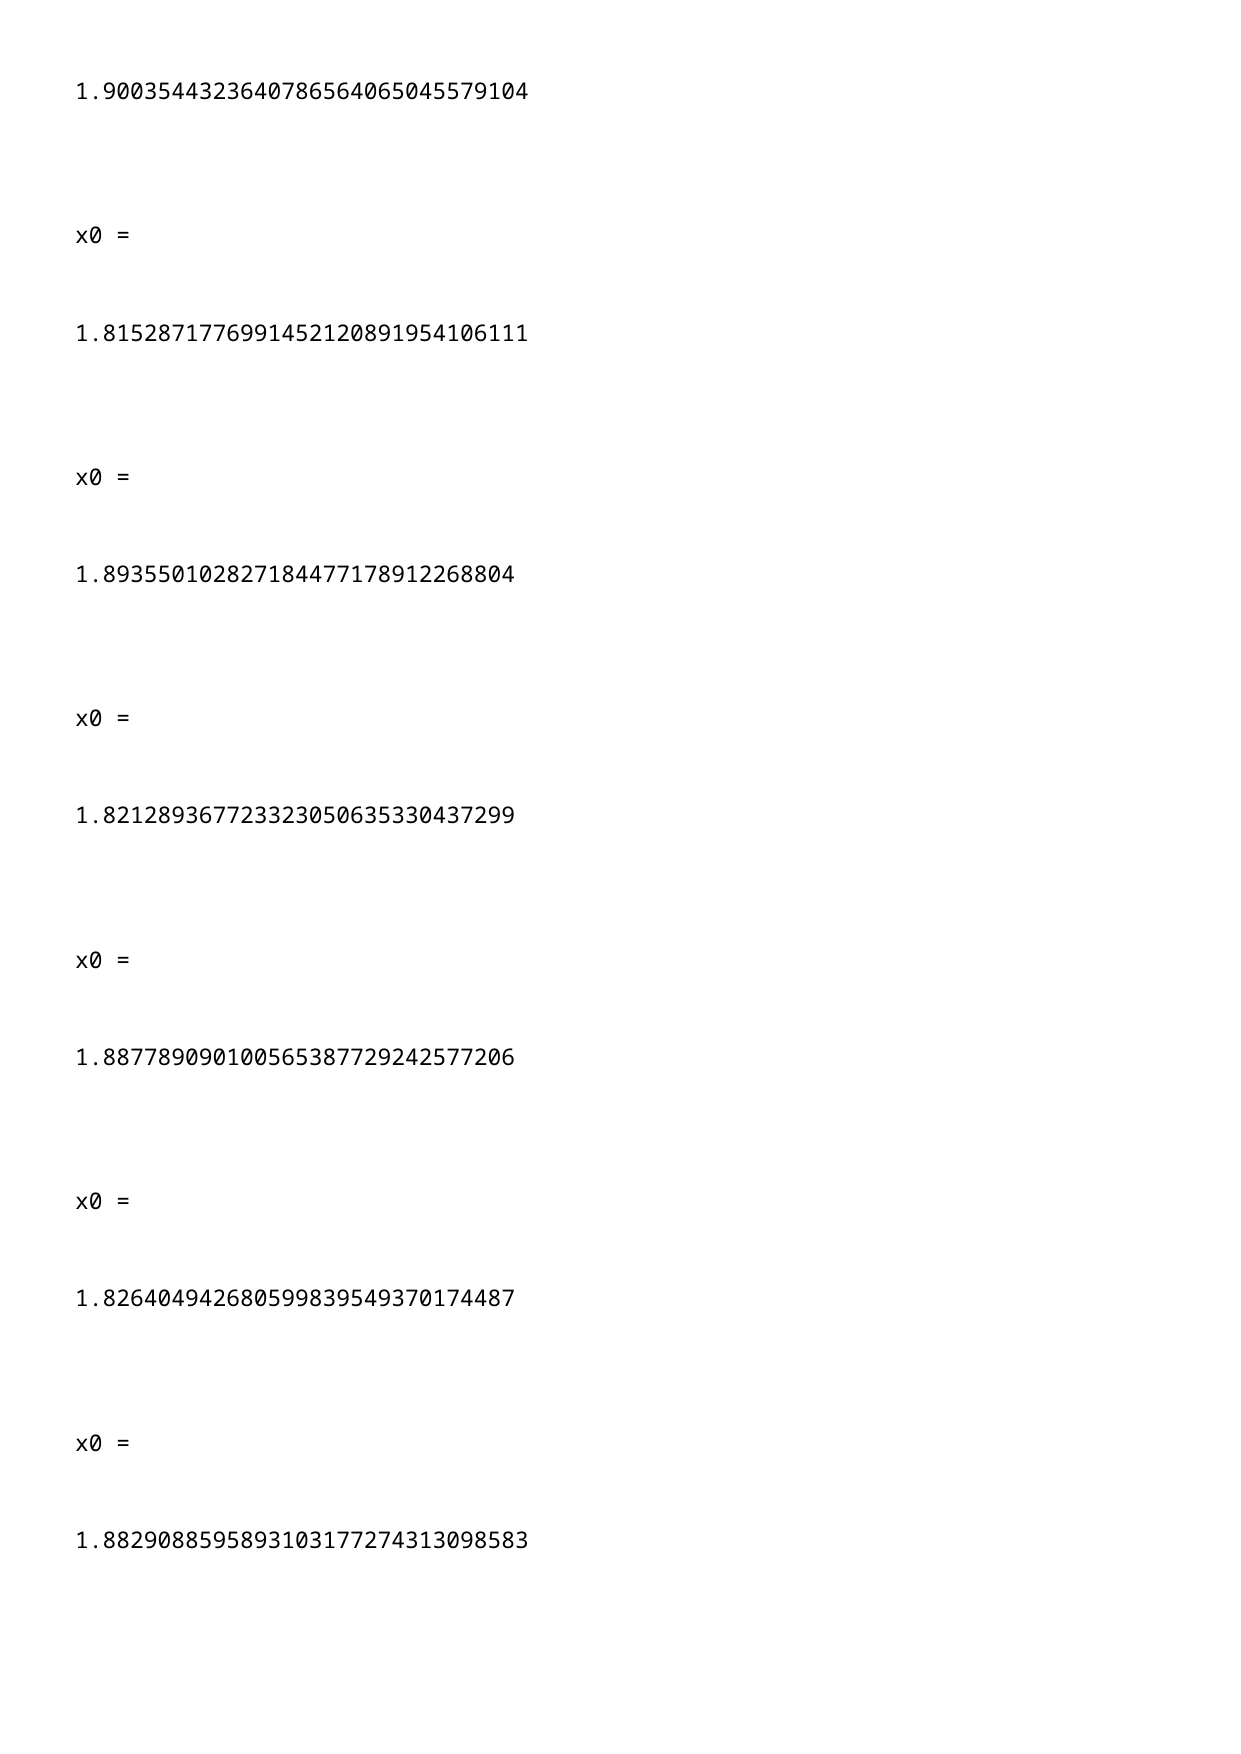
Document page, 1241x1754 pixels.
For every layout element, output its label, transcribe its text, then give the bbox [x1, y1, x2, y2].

text x0 = [75, 461, 1165, 492]
text x0 = [75, 219, 1165, 250]
text x0 = [75, 943, 1165, 975]
text 1.826404942680599839549370174487 [75, 1282, 1165, 1313]
text x0 = [75, 1185, 1165, 1216]
text 1.821289367723323050635330437299 [75, 799, 1165, 831]
text x0 = [75, 1426, 1165, 1458]
text 1.8152871776991452120891954106111 [75, 316, 1165, 348]
text x0 = [75, 702, 1165, 733]
text 1.8829088595893103177274313098583 [75, 1524, 1165, 1555]
text 1.893550102827184477178912268804 [75, 558, 1165, 589]
text 1.887789090100565387729242577206 [75, 1041, 1165, 1072]
text 1.9003544323640786564065045579104 [75, 75, 1165, 106]
